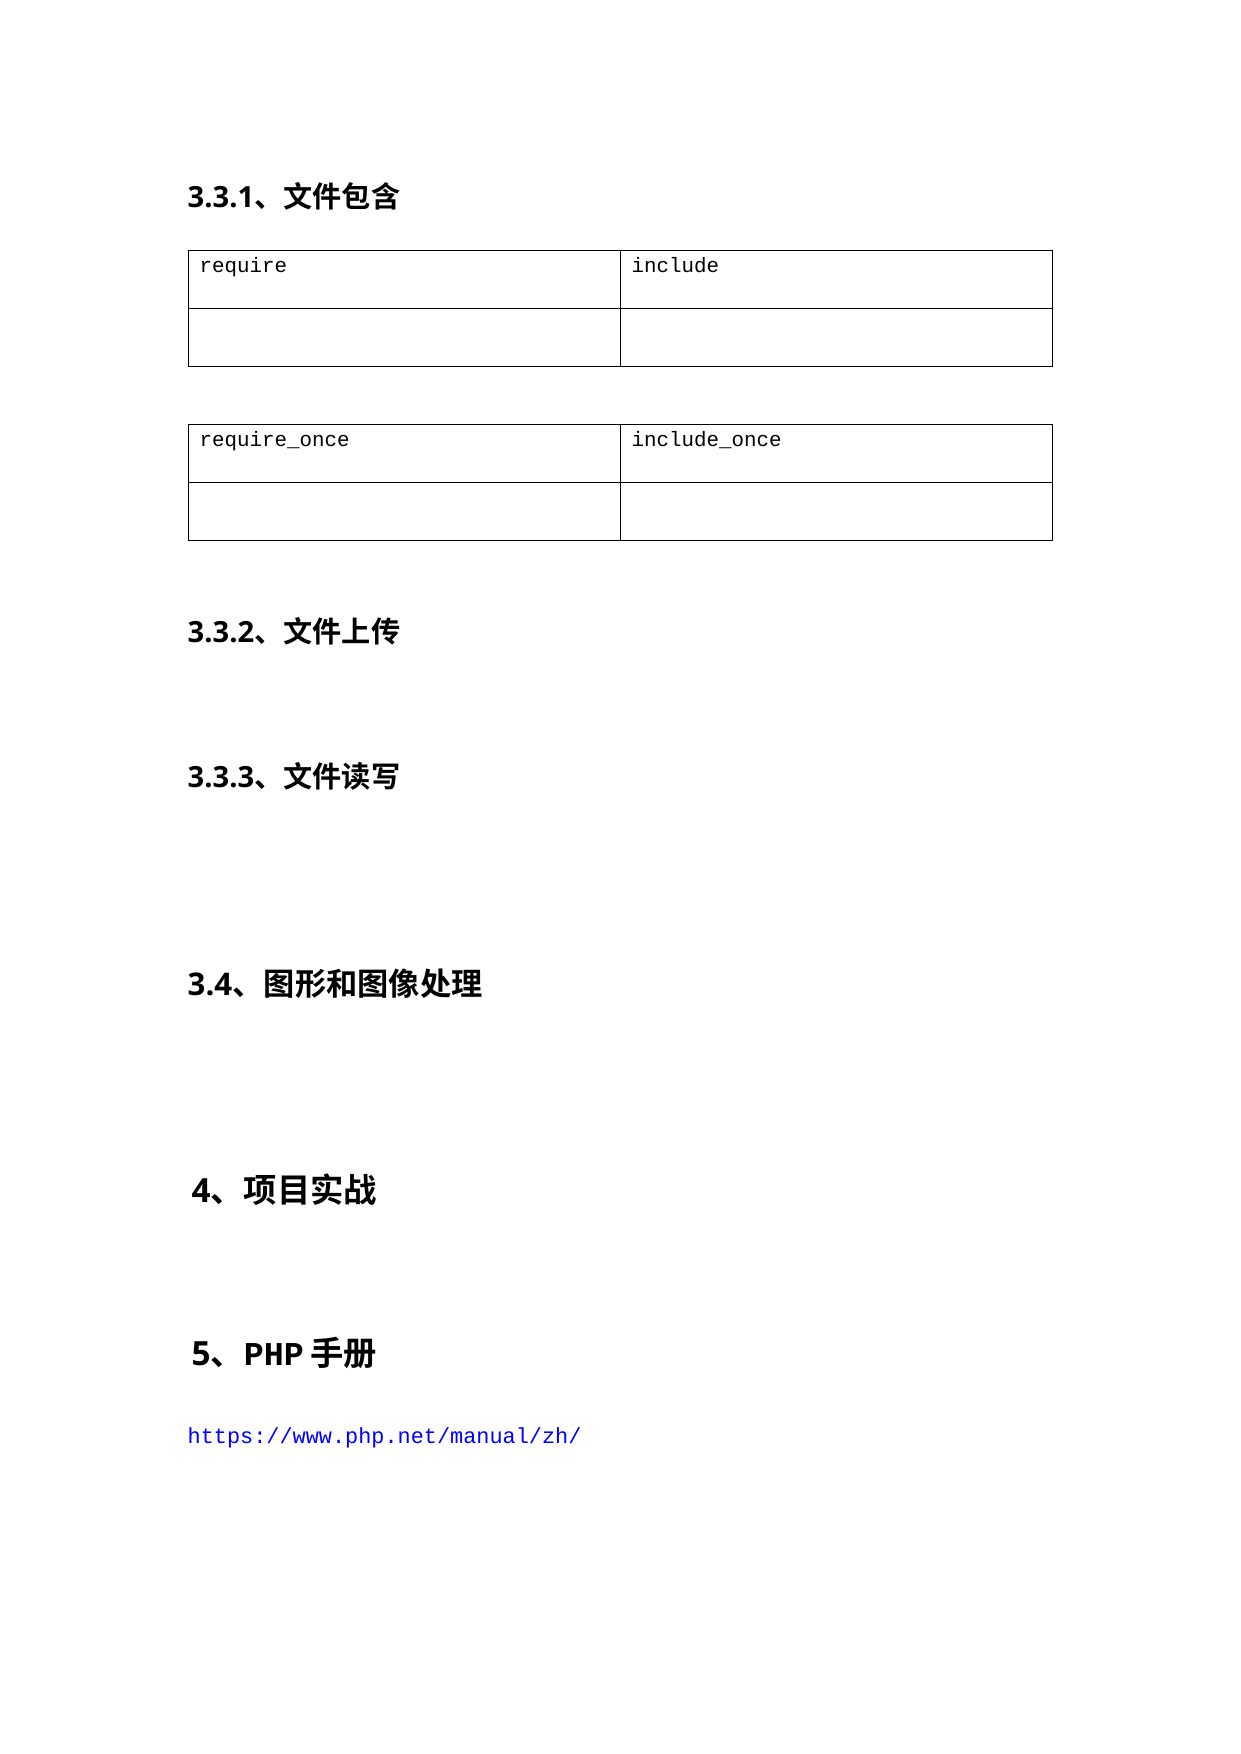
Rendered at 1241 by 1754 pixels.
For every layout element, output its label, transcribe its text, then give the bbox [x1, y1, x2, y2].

table_cell [189, 483, 620, 540]
subtitle 项目实战 [217, 1156, 1053, 1221]
subtitle 图形和图像处理 [187, 949, 1053, 1014]
table_header include_once [621, 425, 1052, 482]
text https://www.php.net/manual/zh/ [187, 1421, 1053, 1454]
subtitle 文件包含 [187, 162, 1053, 227]
table_cell [189, 309, 620, 366]
table_header require [189, 251, 620, 308]
table_cell [621, 309, 1052, 366]
table_header require_once [189, 425, 620, 482]
subtitle 文件上传 [187, 598, 1053, 663]
table_header include [621, 251, 1052, 308]
subtitle PHP手册 [217, 1319, 1053, 1384]
table_cell [621, 483, 1052, 540]
subtitle 文件读写 [187, 743, 1053, 808]
